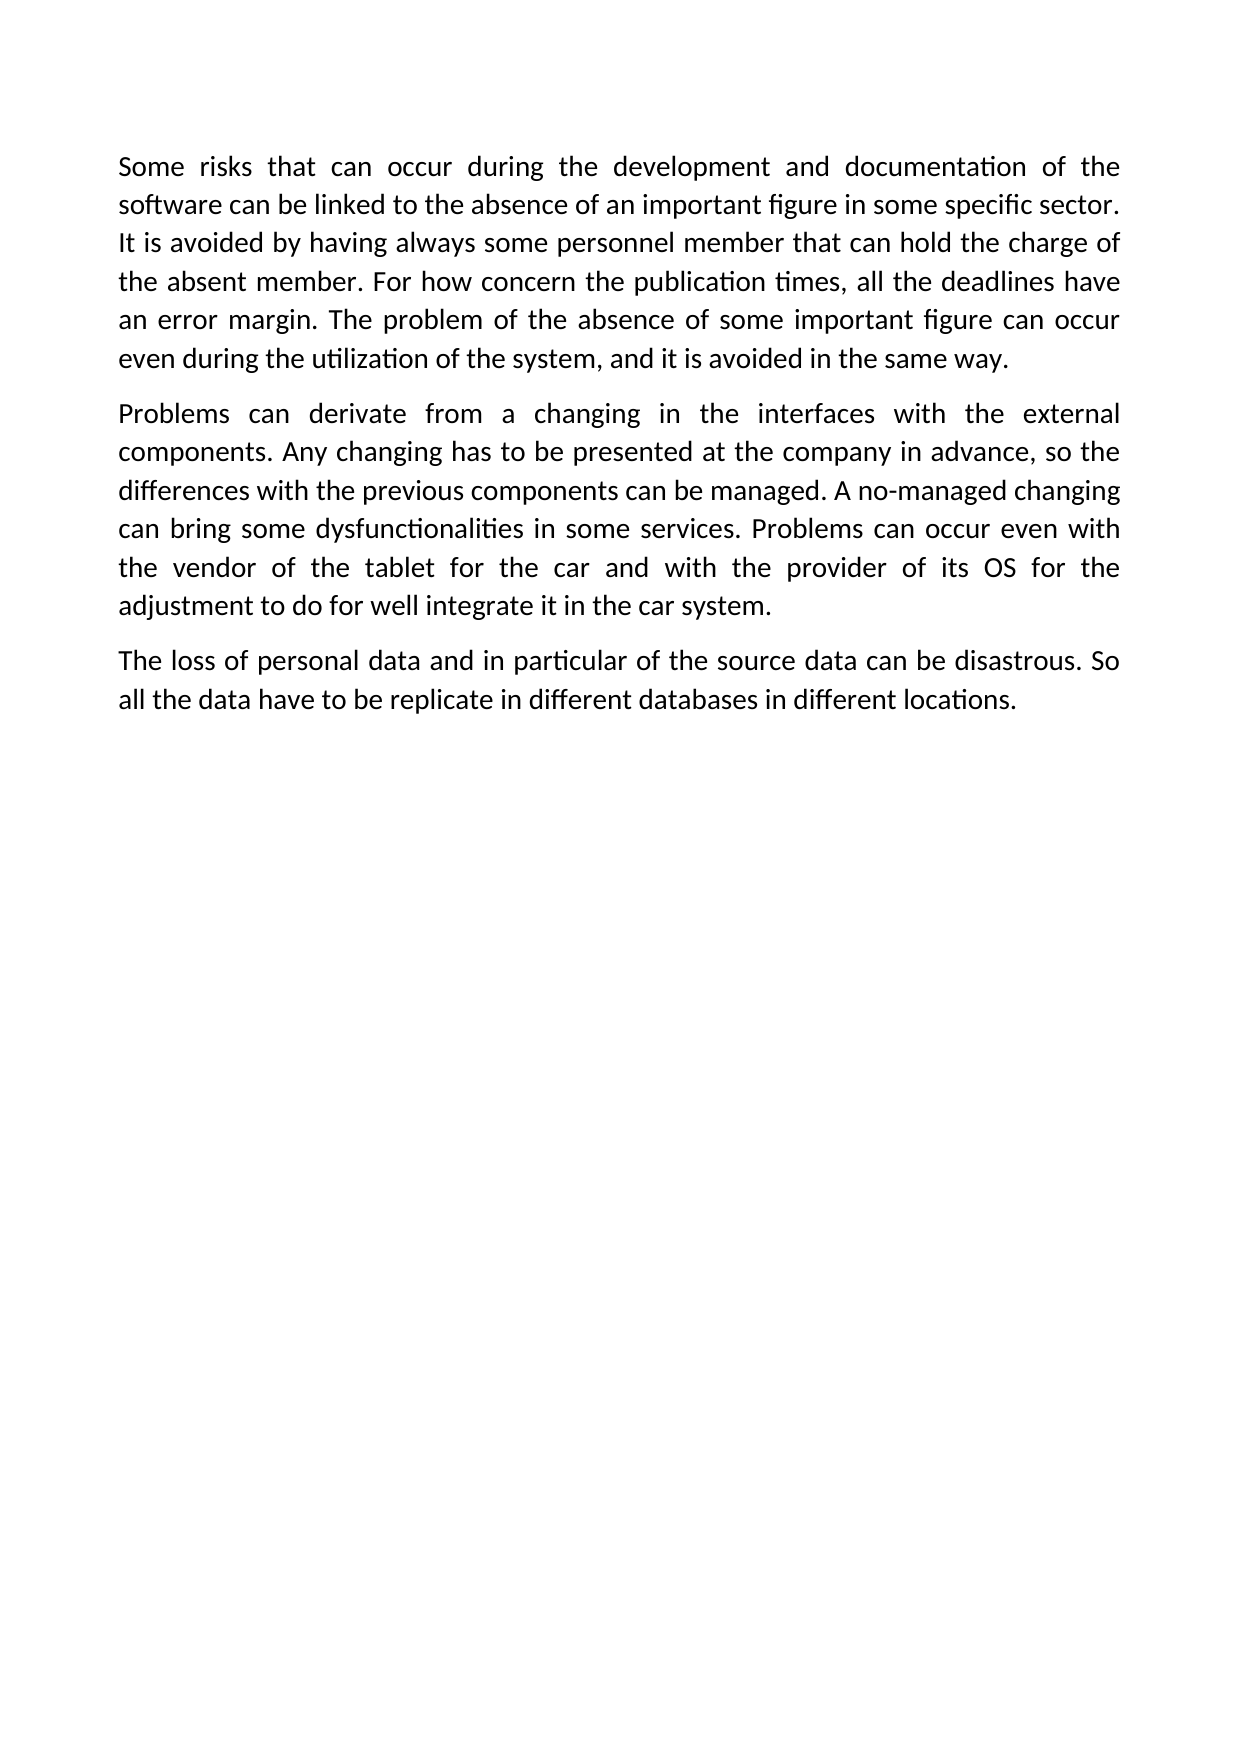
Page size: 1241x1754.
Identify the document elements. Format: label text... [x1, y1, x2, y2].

text Problems can derivate from a changing in the interfaces with the external components. Any changing has to be presented at the company in advance, so the differences with the previous components can be managed. A no-managed changing can bring some dysfunctionalities in some services. Problems can occur even with the vendor of the tablet for the car and with the provider of its OS for the adjustment to do for well integrate it in the car system. [118, 395, 1122, 623]
text Some risks that can occur during the development and documentation of the software can be linked to the absence of an important figure in some specific sector. It is avoided by having always some personnel member that can hold the charge of the absent member. For how concern the publication times, all the deadlines have an error margin. The problem of the absence of some important figure can occur even during the utilization of the system, and it is avoided in the same way. [118, 148, 1122, 376]
text The loss of personal data and in particular of the source data can be disastrous. So all the data have to be replicate in different databases in different locations. [118, 642, 1122, 716]
